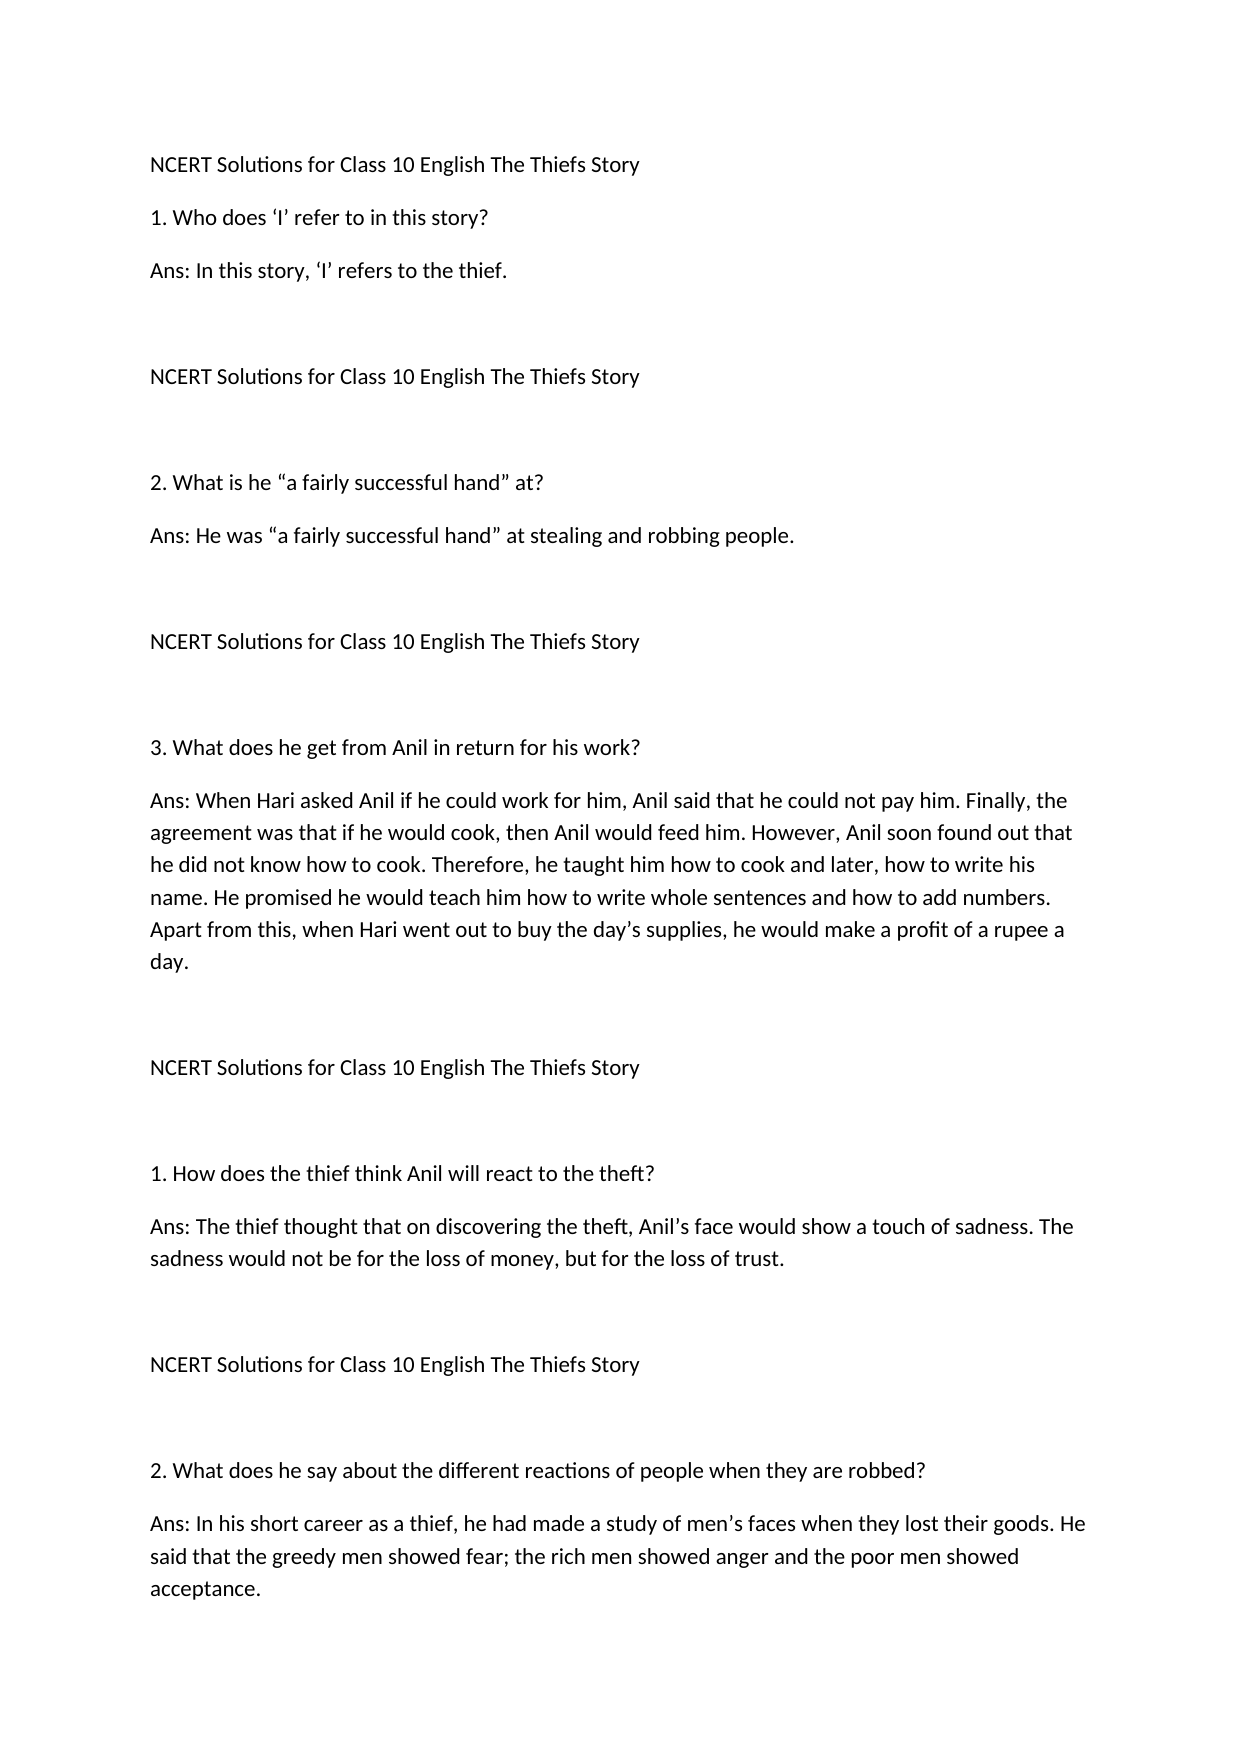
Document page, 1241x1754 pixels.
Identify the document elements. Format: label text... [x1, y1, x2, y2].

text Ans: The thief thought that on discovering the theft, Anil’s face would show a touch of sadness. The sadness would not be for the loss of money, but for the loss of trust. [150, 1212, 1090, 1272]
text NCERT Solutions for Class 10 English The Thiefs Story [150, 1351, 1090, 1378]
text Ans: When Hari asked Anil if he could work for him, Anil said that he could not pay him. Finally, the agreement was that if he would cook, then Anil would feed him. However, Anil soon found out that he did not know how to cook. Therefore, he taught him how to cook and later, how to write his name. He promised he would teach him how to write whole sentences and how to add numbers. Apart from this, when Hari went out to buy the day’s supplies, he would make a profit of a rupee a day. [150, 786, 1090, 975]
text NCERT Solutions for Class 10 English The Thiefs Story [150, 1053, 1090, 1081]
text NCERT Solutions for Class 10 English The Thiefs Story [150, 627, 1090, 655]
text Ans: He was “a fairly successful hand” at stealing and robbing people. [150, 521, 1090, 549]
text NCERT Solutions for Class 10 English The Thiefs Story [150, 150, 1090, 178]
text 2. What does he say about the different reactions of people when they are robbed? [150, 1457, 1090, 1484]
text 1. Who does ‘I’ refer to in this story? [150, 203, 1090, 231]
text 3. What does he get from Anil in return for his work? [150, 733, 1090, 761]
text Ans: In his short career as a thief, he had made a study of men’s faces when they lost their goods. He said that the greedy men showed fear; the rich men showed anger and the poor men showed acceptance. [150, 1509, 1090, 1602]
text 2. What is he “a fairly successful hand” at? [150, 468, 1090, 496]
text NCERT Solutions for Class 10 English The Thiefs Story [150, 362, 1090, 390]
text 1. How does the thief think Anil will react to the theft? [150, 1159, 1090, 1187]
text Ans: In this story, ‘I’ refers to the thief. [150, 256, 1090, 284]
